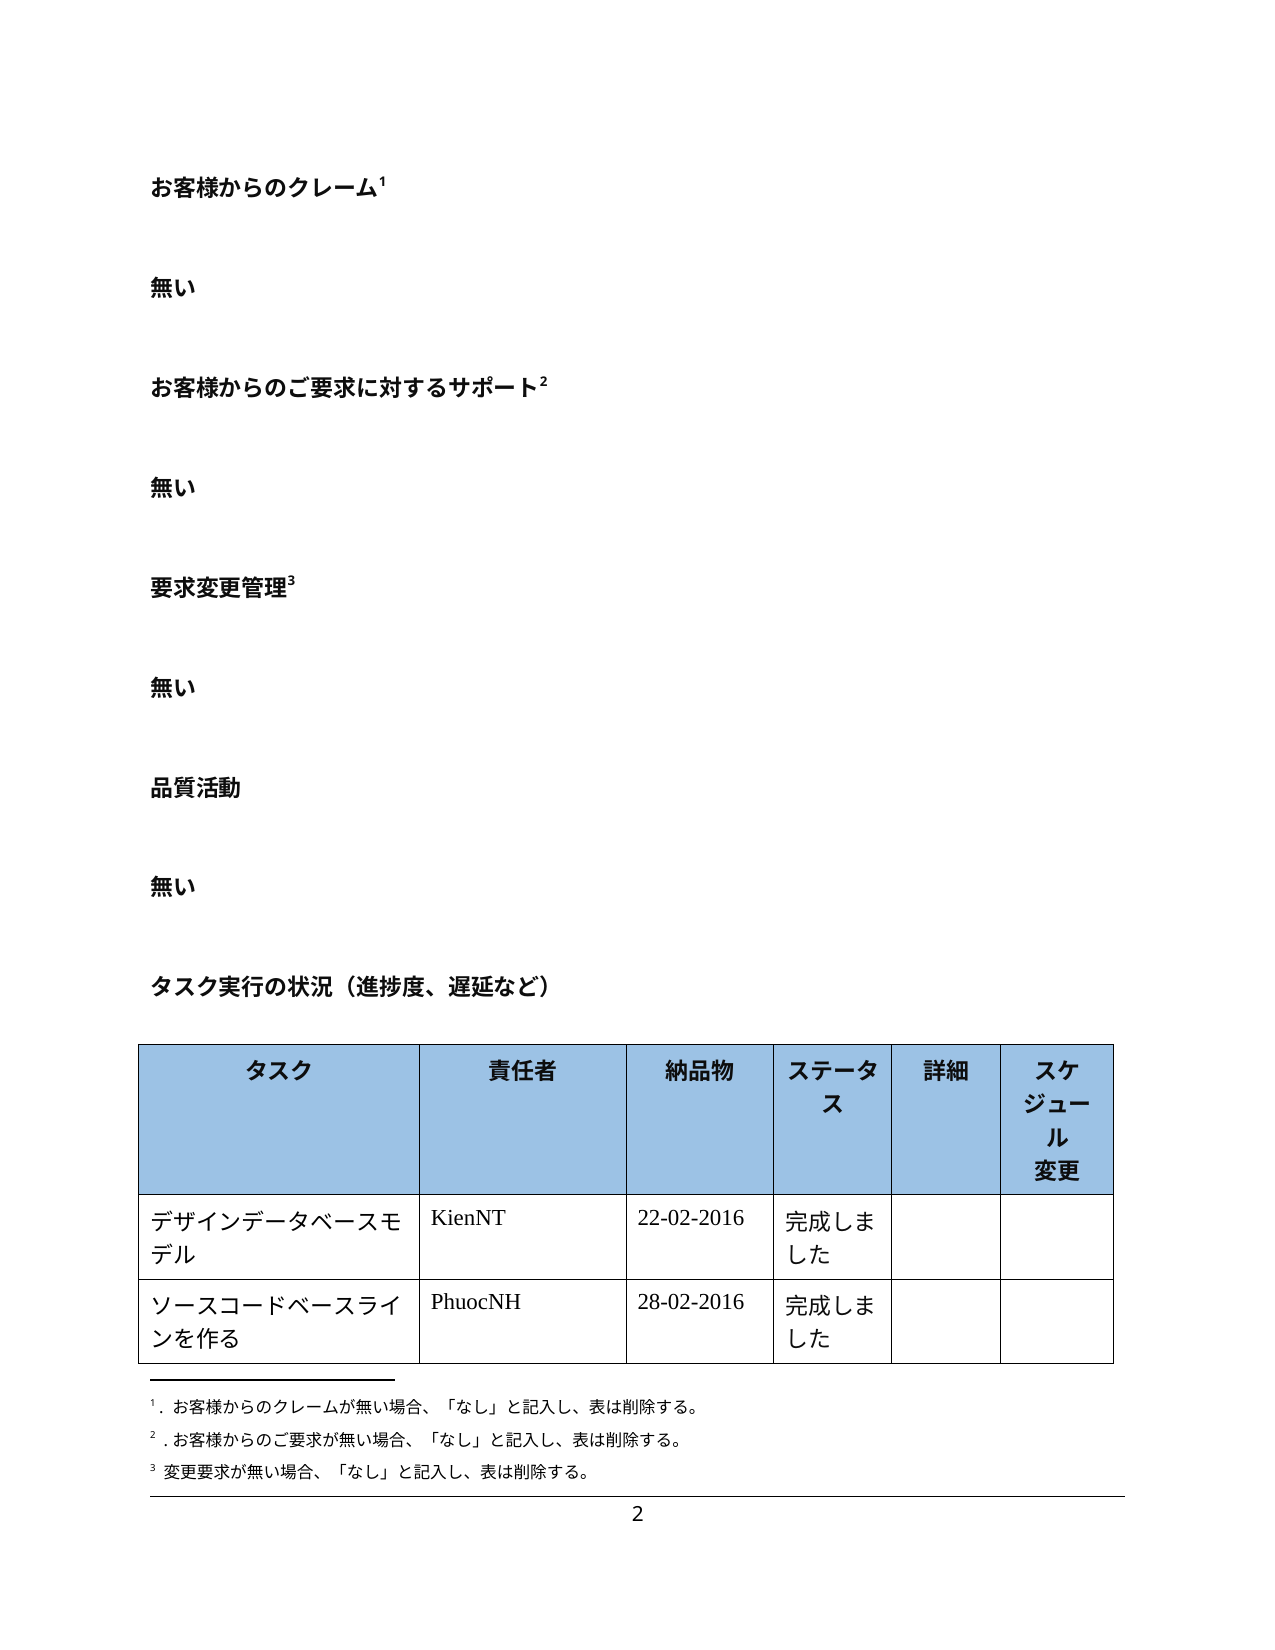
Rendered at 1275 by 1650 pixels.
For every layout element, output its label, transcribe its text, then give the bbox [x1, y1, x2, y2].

table_header タスク [139, 1045, 419, 1194]
subtitle お客様からのご要求に対するサポート [150, 370, 1125, 403]
table_cell [892, 1195, 1000, 1279]
subtitle 無い [150, 669, 1125, 703]
table_cell 28-02-2016 [627, 1280, 773, 1363]
table_header 責任者 [420, 1045, 626, 1194]
table_cell 完成しました [774, 1280, 891, 1363]
subtitle 無い [150, 270, 1125, 303]
table_cell [892, 1280, 1000, 1363]
subtitle 無い [150, 470, 1125, 503]
table_cell PhuocNH [420, 1280, 626, 1363]
table_header ステータス [774, 1045, 891, 1194]
table_cell ソースコードベースラインを作る [139, 1280, 419, 1363]
subtitle 品質活動 [150, 769, 1125, 803]
table_cell デザインデータベースモデル [139, 1195, 419, 1279]
subtitle 要求変更管理 [150, 569, 1125, 603]
table_cell 22-02-2016 [627, 1195, 773, 1279]
table_header スケジュール 変更 [1001, 1045, 1113, 1194]
subtitle 無い [150, 869, 1125, 902]
table_cell 完成しました [774, 1195, 891, 1279]
subtitle タスク実行の状況（進捗度、遅延など） [150, 969, 1125, 1002]
table_cell [1001, 1280, 1113, 1363]
table_header 納品物 [627, 1045, 773, 1194]
subtitle お客様からのクレーム [150, 170, 1125, 203]
table_cell [1001, 1195, 1113, 1279]
table_header 詳細 [892, 1045, 1000, 1194]
table_cell KienNT [420, 1195, 626, 1279]
